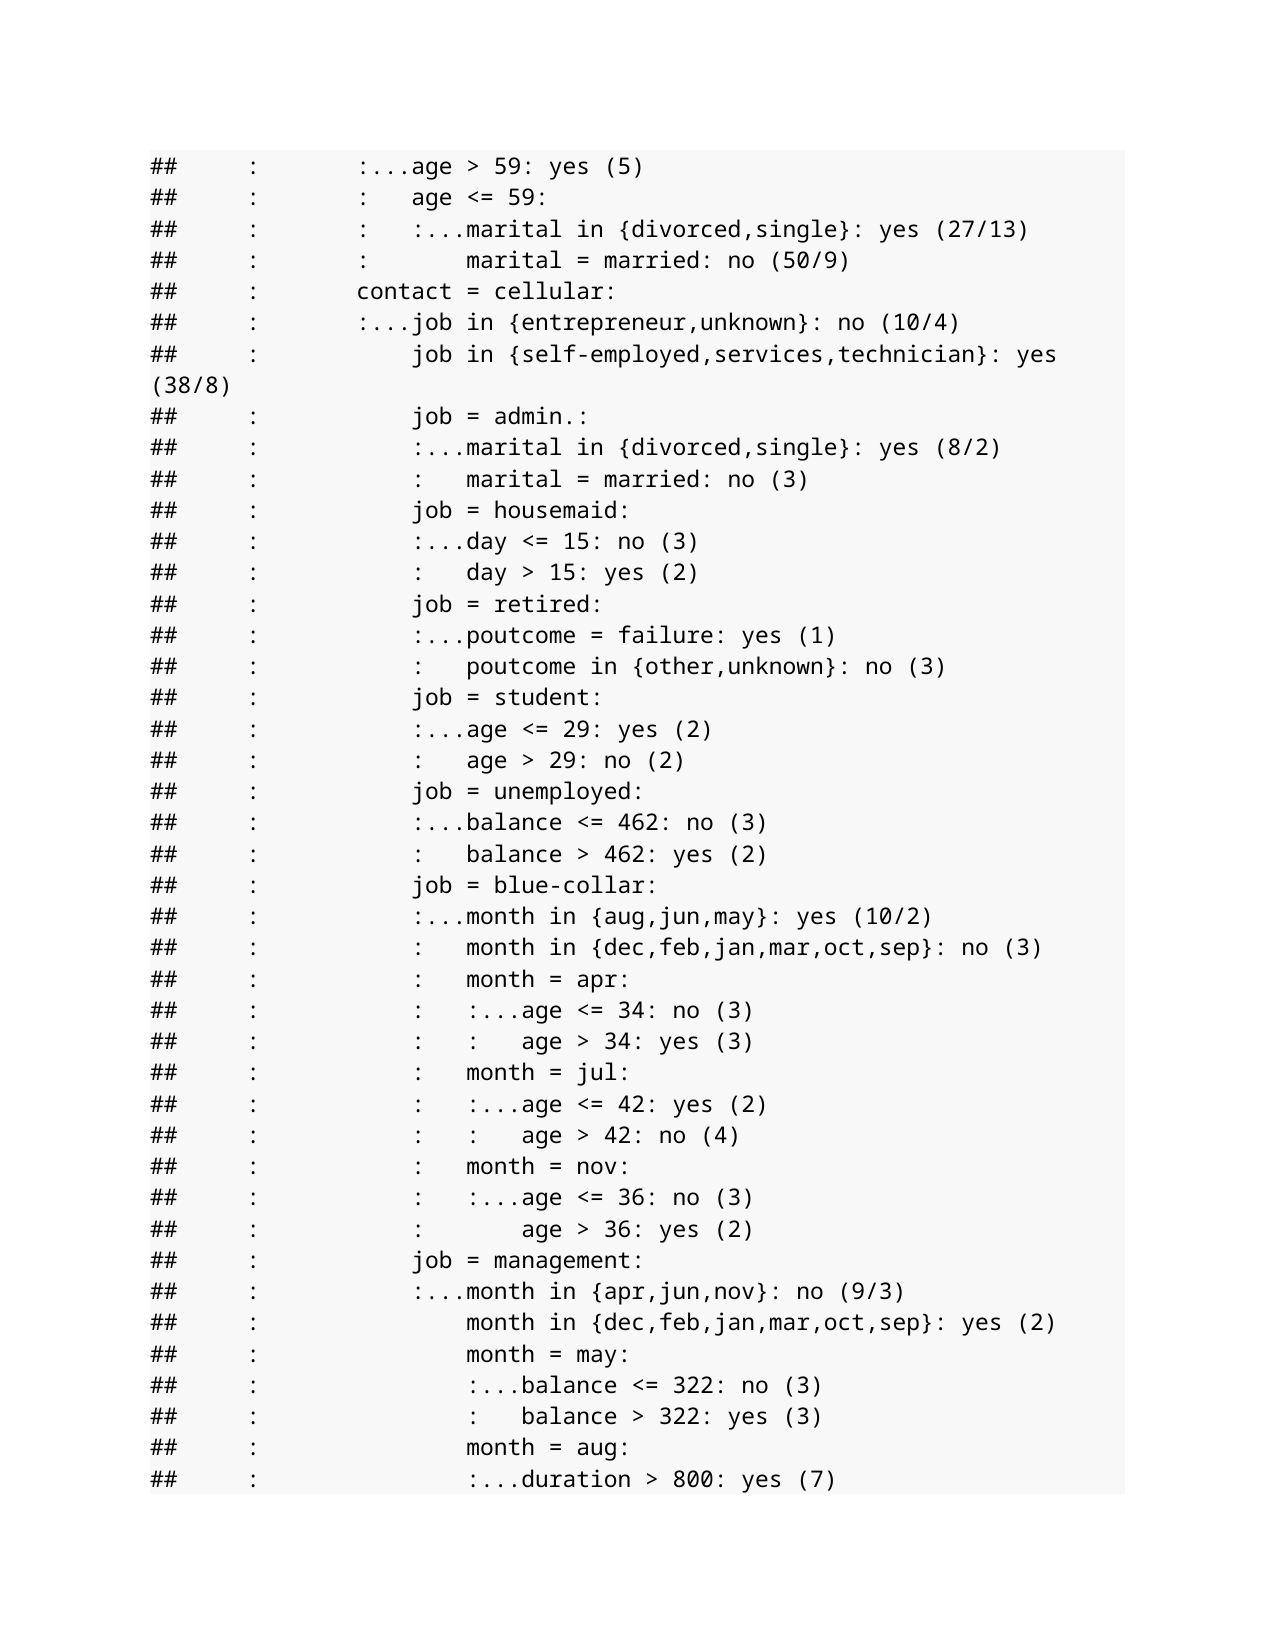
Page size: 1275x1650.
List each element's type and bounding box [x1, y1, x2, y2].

text [150, 150, 1125, 1494]
